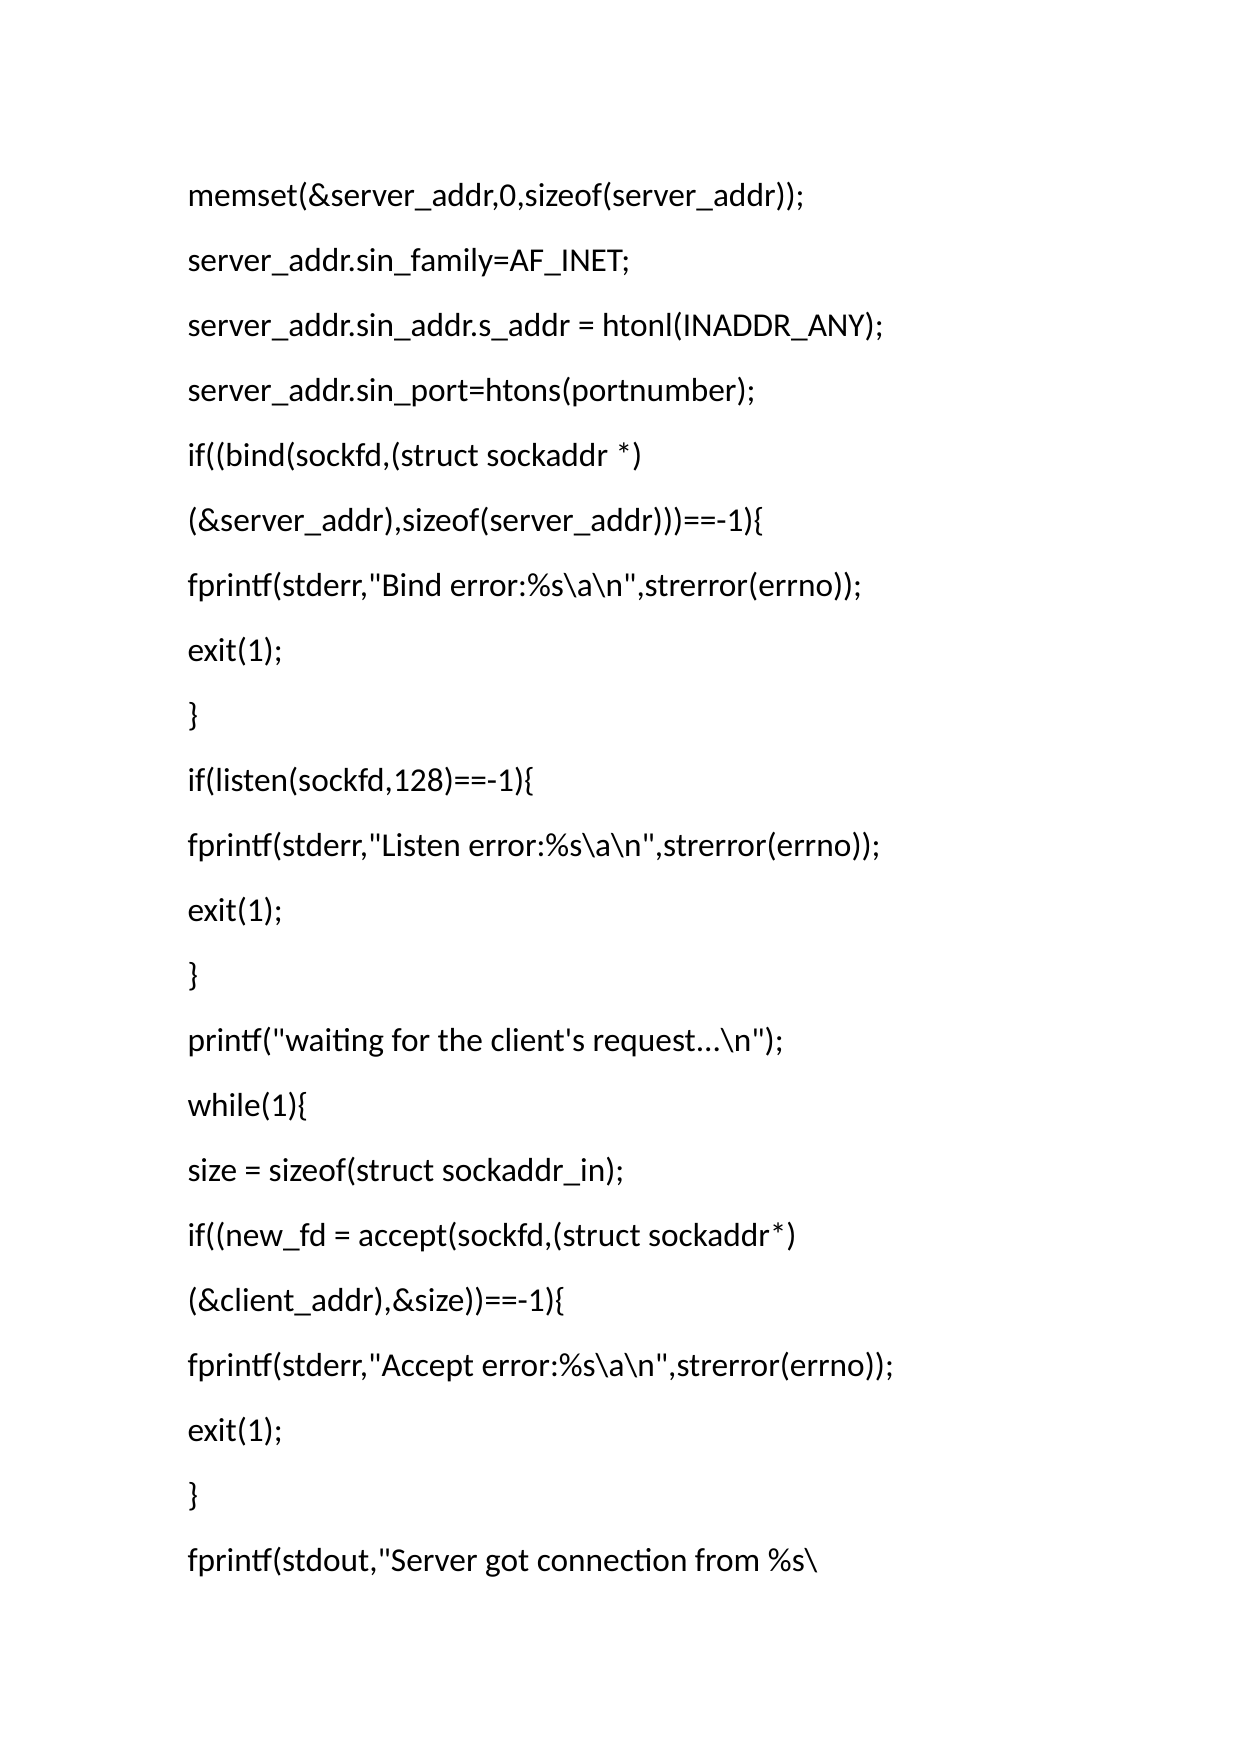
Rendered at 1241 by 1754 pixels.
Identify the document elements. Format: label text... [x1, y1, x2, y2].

text if((bind(sockfd,(struct sockaddr *)(&server_addr),sizeof(server_addr)))==-1){ [187, 422, 1122, 552]
text fprintf(stderr,"Bind error:%s\a\n",strerror(errno)); [187, 552, 1122, 617]
text server_addr.sin_addr.s_addr = htonl(INADDR_ANY); [187, 292, 1122, 357]
text fprintf(stderr,"Listen error:%s\a\n",strerror(errno)); [187, 812, 1122, 877]
text if((new_fd = accept(sockfd,(struct sockaddr*)(&client_addr),&size))==-1){ [187, 1202, 1122, 1332]
text server_addr.sin_family=AF_INET; [187, 227, 1122, 292]
text if(listen(sockfd,128)==-1){ [187, 747, 1122, 812]
text exit(1); [187, 877, 1122, 942]
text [187, 1527, 1122, 1592]
text server_addr.sin_port=htons(portnumber); [187, 357, 1122, 422]
text fprintf(stderr,"Accept error:%s\a\n",strerror(errno)); [187, 1332, 1122, 1397]
text size = sizeof(struct sockaddr_in); [187, 1137, 1122, 1202]
text printf("waiting for the client's request...\n"); [187, 1007, 1122, 1072]
text } [187, 1462, 1122, 1527]
text while(1){ [187, 1072, 1122, 1137]
text exit(1); [187, 617, 1122, 682]
text } [187, 682, 1122, 747]
text memset(&server_addr,0,sizeof(server_addr)); [187, 162, 1122, 227]
text exit(1); [187, 1397, 1122, 1462]
text } [187, 942, 1122, 1007]
